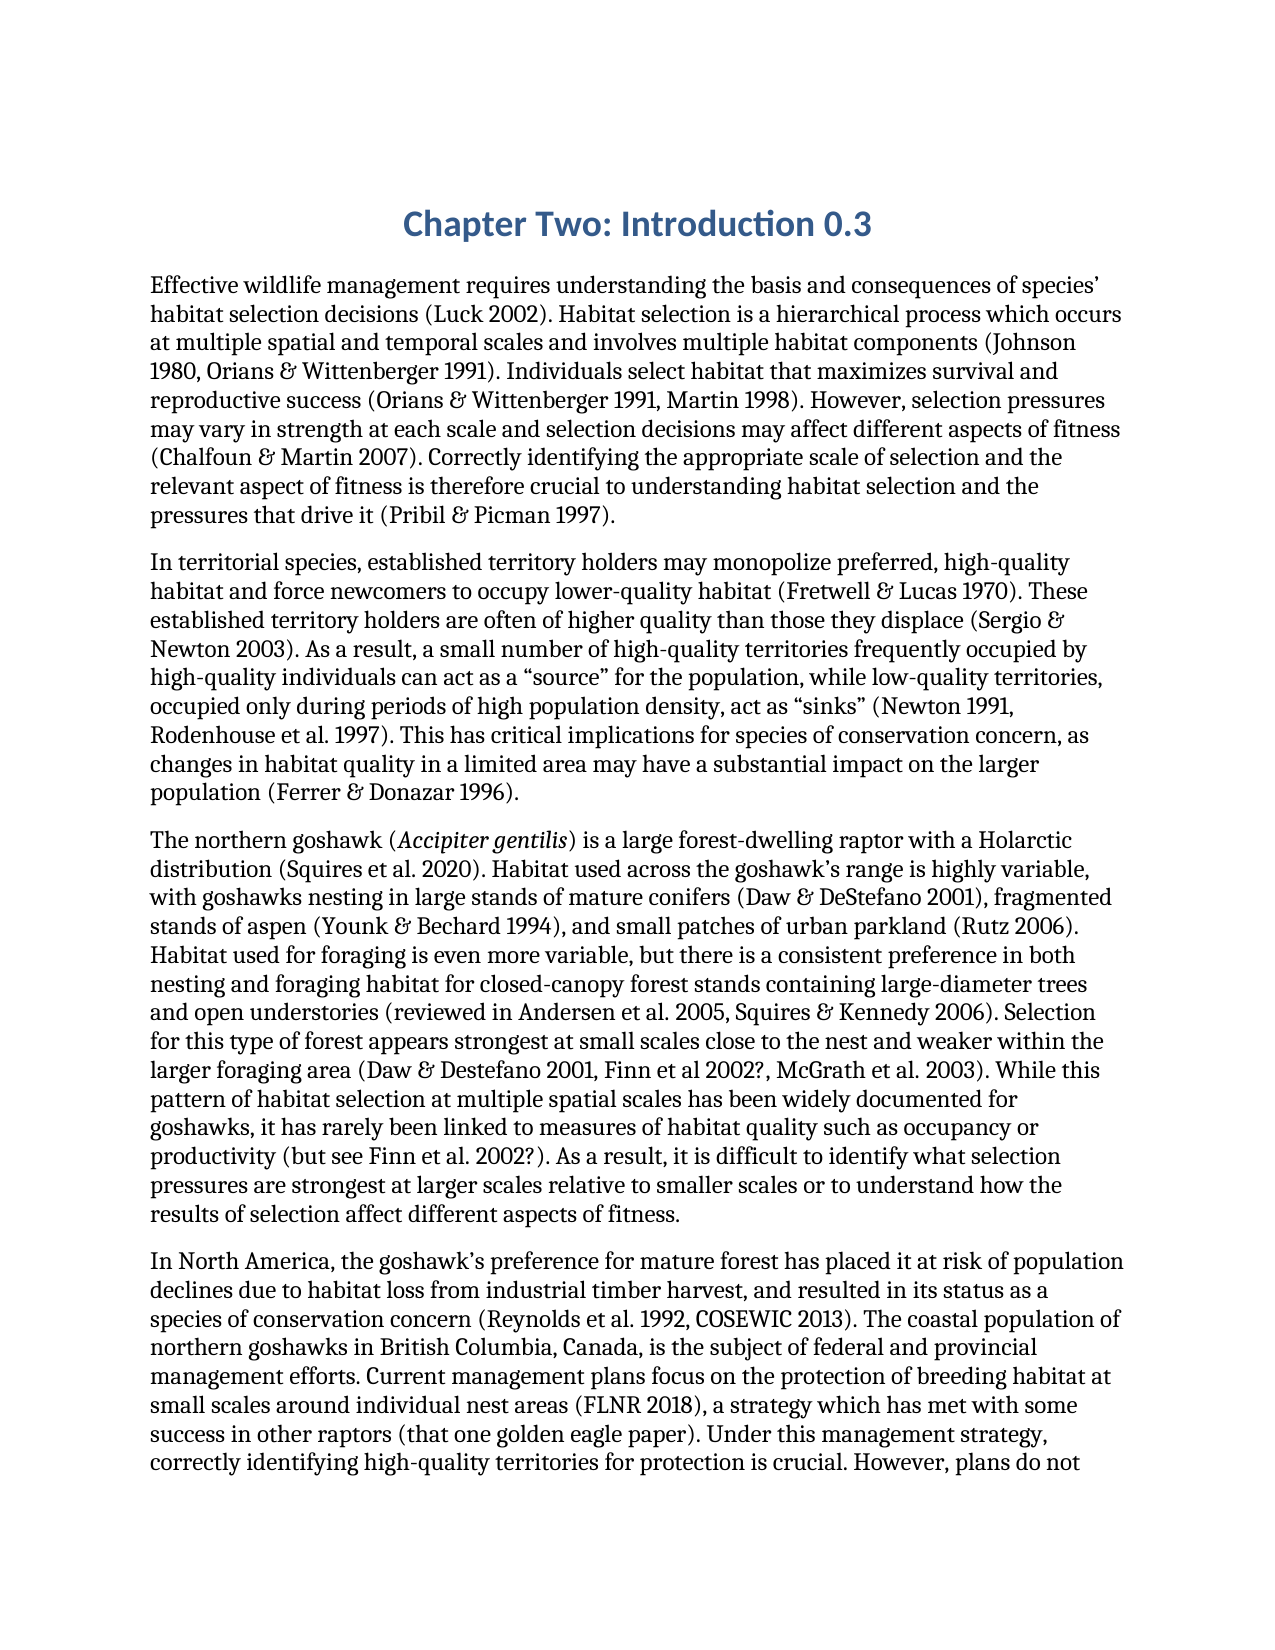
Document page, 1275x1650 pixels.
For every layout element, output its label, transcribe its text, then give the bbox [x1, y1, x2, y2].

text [150, 1247, 1125, 1477]
text The northern goshawk (Accipiter gentilis) is a large forest-dwelling raptor with a Holarctic distribution (Squires et al. 2020). Habitat used across the goshawk’s range is highly variable, with goshawks nesting in large stands of mature conifers (Daw & DeStefano 2001), fragmented stands of aspen (Younk & Bechard 1994), and small patches of urban parkland (Rutz 2006). Habitat used for foraging is even more variable, but there is a consistent preference in both nesting and foraging habitat for closed-canopy forest stands containing large-diameter trees and open understories (reviewed in Andersen et al. 2005, Squires & Kennedy 2006). Selection for this type of forest appears strongest at small scales close to the nest and weaker within the larger foraging area (Daw & Destefano 2001, Finn et al 2002?, McGrath et al. 2003). While this pattern of habitat selection at multiple spatial scales has been widely documented for goshawks, it has rarely been linked to measures of habitat quality such as occupancy or productivity (but see Finn et al. 2002?). As a result, it is difficult to identify what selection pressures are strongest at larger scales relative to smaller scales or to understand how the results of selection affect different aspects of fitness. [150, 826, 1125, 1228]
text In territorial species, established territory holders may monopolize preferred, high-quality habitat and force newcomers to occupy lower-quality habitat (Fretwell & Lucas 1970). These established territory holders are often of higher quality than those they displace (Sergio & Newton 2003). As a result, a small number of high-quality territories frequently occupied by high-quality individuals can act as a “source” for the population, while low-quality territories, occupied only during periods of high population density, act as “sinks” (Newton 1991, Rodenhouse et al. 1997). This has critical implications for species of conservation concern, as changes in habitat quality in a limited area may have a substantial impact on the larger population (Ferrer & Donazar 1996). [150, 548, 1125, 807]
title Chapter Two: Introduction 0.3 [150, 200, 1125, 246]
text Effective wildlife management requires understanding the basis and consequences of species’ habitat selection decisions (Luck 2002). Habitat selection is a hierarchical process which occurs at multiple spatial and temporal scales and involves multiple habitat components (Johnson 1980, Orians & Wittenberger 1991). Individuals select habitat that maximizes survival and reproductive success (Orians & Wittenberger 1991, Martin 1998). However, selection pressures may vary in strength at each scale and selection decisions may affect different aspects of fitness (Chalfoun & Martin 2007). Correctly identifying the appropriate scale of selection and the relevant aspect of fitness is therefore crucial to understanding habitat selection and the pressures that drive it (Pribil & Picman 1997). [150, 271, 1125, 529]
